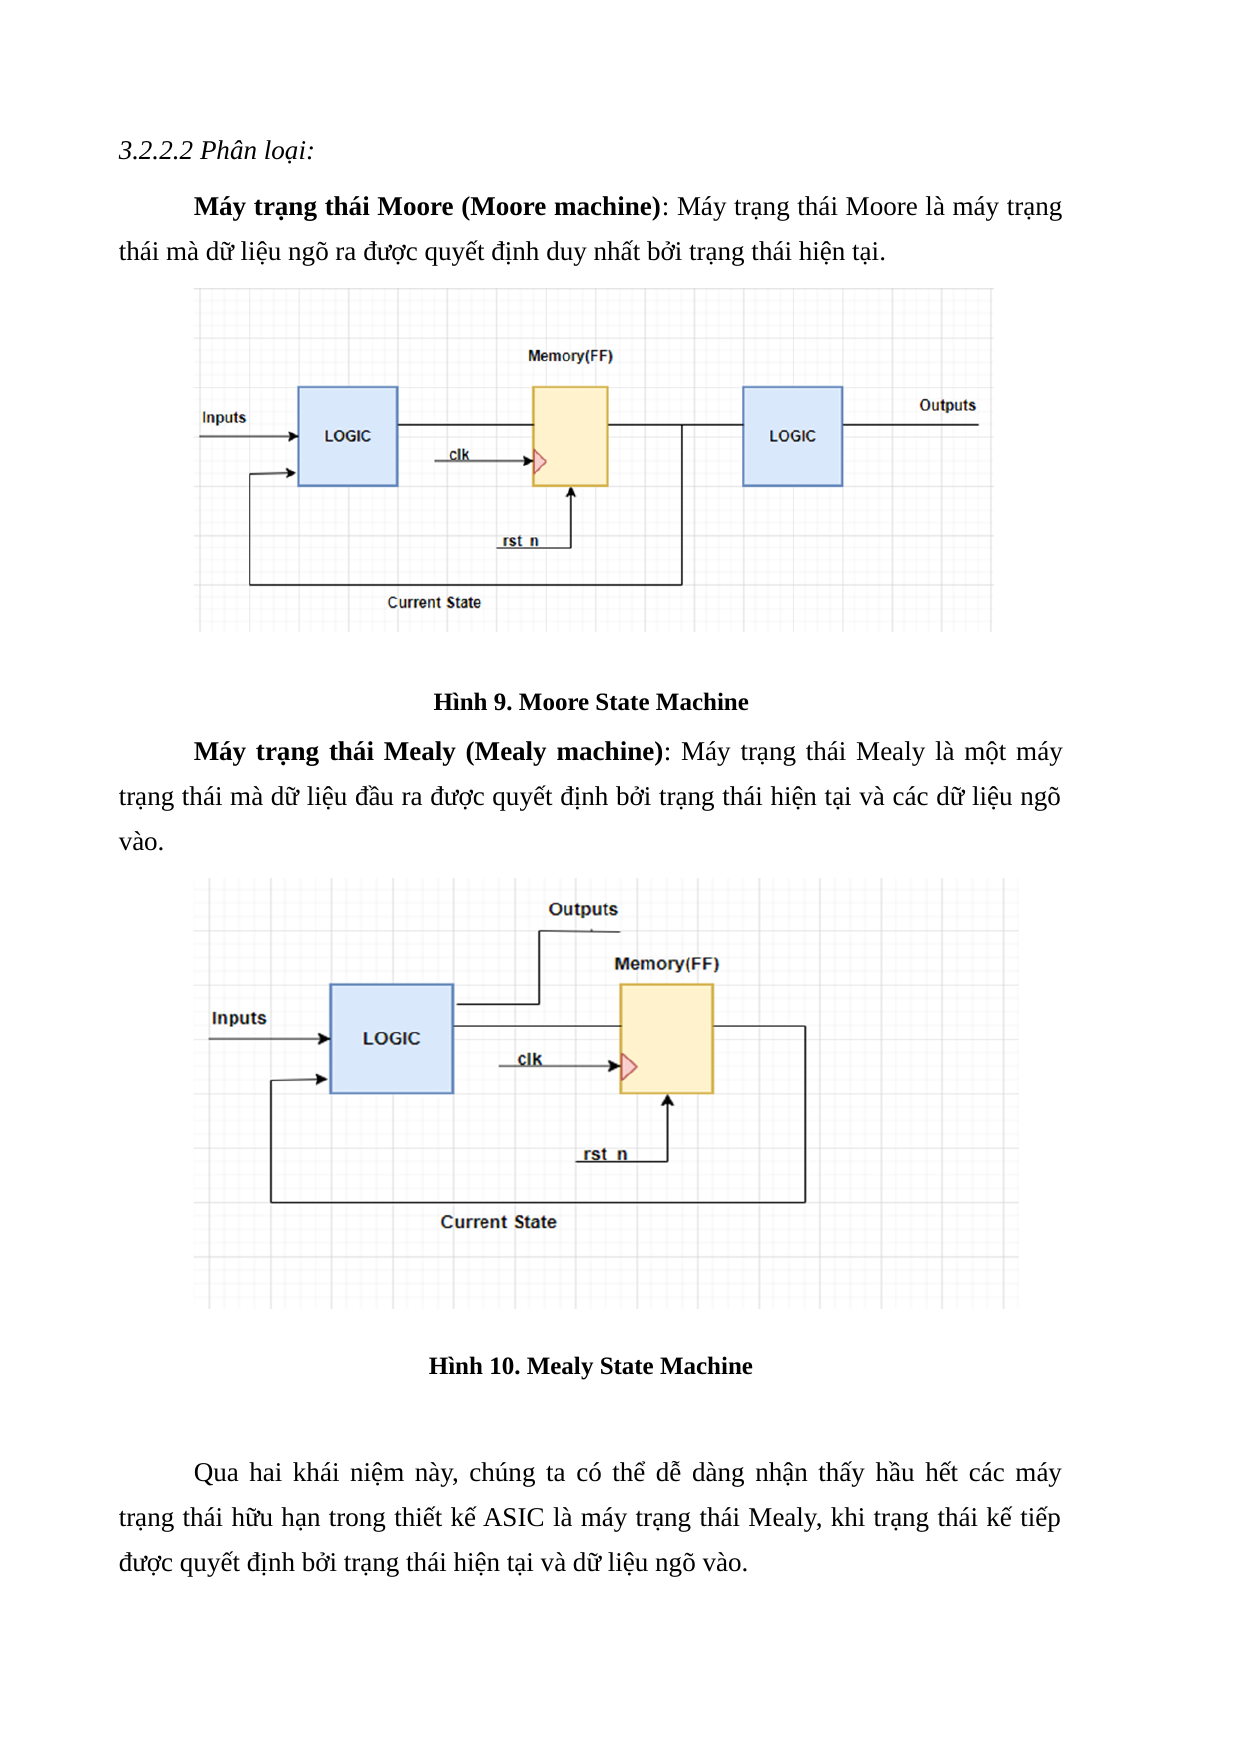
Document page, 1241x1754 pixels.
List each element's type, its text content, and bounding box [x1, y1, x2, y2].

subtitle Phân loại: [118, 131, 1063, 169]
text Máy trạng thái Mealy (Mealy machine): Máy trạng thái Mealy là một máy trạng thái mà dữ liệu đầu ra được quyết định bởi trạng thái hiện tại và các dữ liệu ngõ vào. [118, 732, 1063, 860]
picture [193, 288, 994, 632]
picture [193, 878, 1019, 1309]
text Qua hai khái niệm này, chúng ta có thể dễ dàng nhận thấy hầu hết các máy trạng thái hữu hạn trong thiết kế ASIC là máy trạng thái Mealy, khi trạng thái kế tiếp được quyết định bởi trạng thái hiện tại và dữ liệu ngõ vào. [118, 1453, 1063, 1581]
text Máy trạng thái Moore (Moore machine): Máy trạng thái Moore là máy trạng thái mà dữ liệu ngõ ra được quyết định duy nhất bởi trạng thái hiện tại. [118, 187, 1063, 270]
